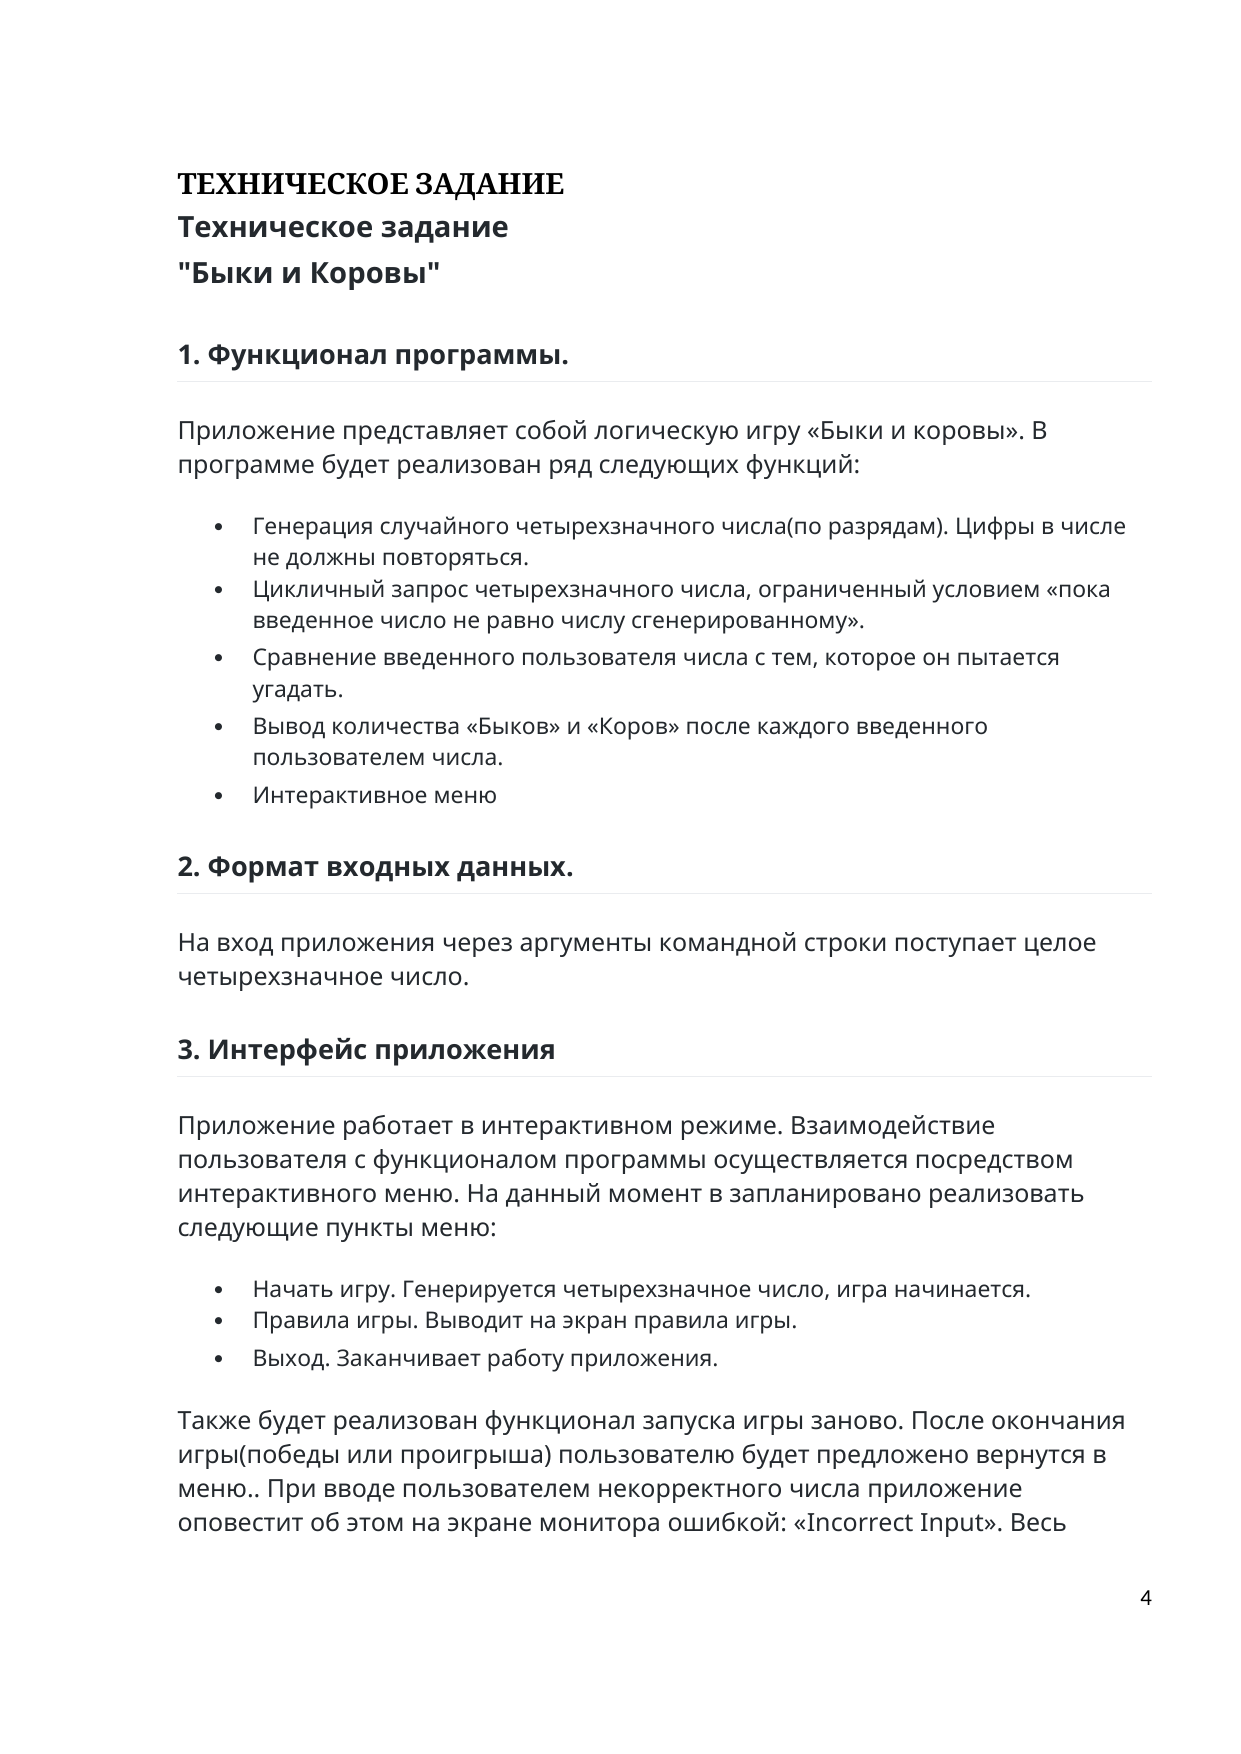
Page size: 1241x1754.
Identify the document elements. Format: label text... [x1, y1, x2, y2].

subtitle Техническое задание [177, 207, 1152, 246]
list Выход. Заканчивает работу приложения. [215, 1342, 1152, 1373]
list Правила игры. Выводит на экран правила игры. [215, 1304, 1152, 1336]
list Сравнение введенного пользователя числа с тем, которое он пытается угадать. [215, 641, 1152, 704]
subtitle 1. Функционал программы. [177, 335, 1152, 381]
list Цикличный запрос четырехзначного числа, ограниченный условием «пока введенное число не равно числу сгенерированному». [215, 572, 1152, 635]
text Приложение работает в интерактивном режиме. Взаимодействие пользователя с функционалом программы осуществляется посредством интерактивного меню. На данный момент в запланировано реализовать следующие пункты меню: [177, 1108, 1152, 1244]
text На вход приложения через аргументы командной строки поступает целое четырехзначное число. [177, 925, 1152, 993]
text Приложение представляет собой логическую игру «Быки и коровы». В программе будет реализован ряд следующих функций: [177, 413, 1152, 481]
subtitle ТЕХНИЧЕСКОЕ ЗАДАНИЕ [177, 168, 1152, 202]
list Вывод количества «Быков» и «Коров» после каждого введенного пользователем числа. [215, 710, 1152, 772]
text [177, 1402, 1152, 1538]
subtitle 2. Формат входных данных. [177, 847, 1152, 893]
list Генерация случайного четырехзначного числа(по разрядам). Цифры в числе не должны повторяться. [215, 510, 1152, 572]
subtitle "Быки и Коровы" [177, 252, 1152, 292]
list Интерактивное меню [215, 779, 1152, 810]
subtitle 3. Интерфейс приложения [177, 1030, 1152, 1076]
list Начать игру. Генерируется четырехзначное число, игра начинается. [215, 1273, 1152, 1304]
